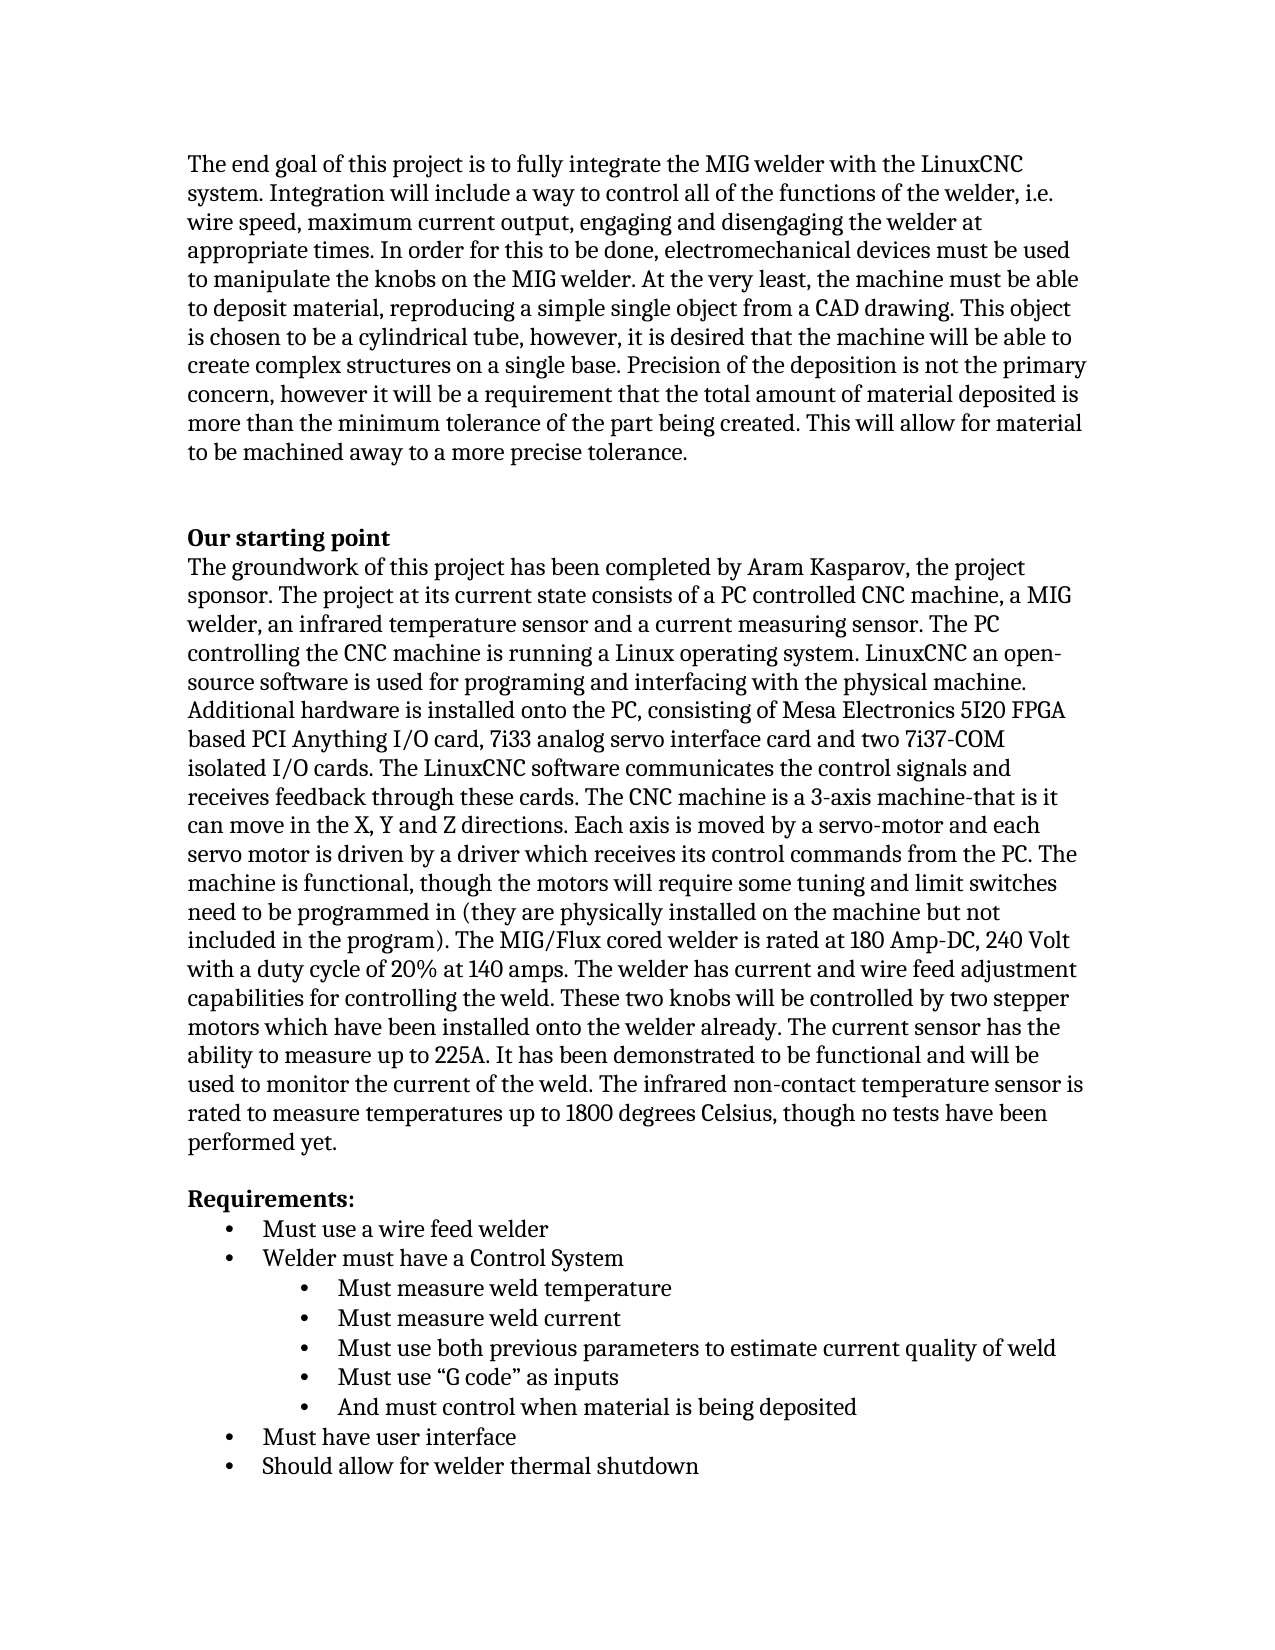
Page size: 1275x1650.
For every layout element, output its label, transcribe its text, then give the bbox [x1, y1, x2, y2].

list Must measure weld current [300, 1303, 1087, 1332]
list Welder must have a Control System [225, 1243, 1087, 1273]
list And must control when material is being deposited [300, 1392, 1087, 1422]
list Must measure weld temperature [300, 1273, 1087, 1303]
list Should allow for welder thermal shutdown [225, 1451, 1087, 1481]
text The groundwork of this project has been completed by Aram Kasparov, the project sponsor. The project at its current state consists of a PC controlled CNC machine, a MIG welder, an infrared temperature sensor and a current measuring sensor. The PC controlling the CNC machine is running a Linux operating system. LinuxCNC an open-source software is used for programing and interfacing with the physical machine. Additional hardware is installed onto the PC, consisting of Mesa Electronics 5I20 FPGA based PCI Anything I/O card, 7i33 analog servo interface card and two 7i37-COM isolated I/O cards. The LinuxCNC software communicates the control signals and receives feedback through these cards. The CNC machine is a 3-axis machine-that is it can move in the X, Y and Z directions. Each axis is moved by a servo-motor and each servo motor is driven by a driver which receives its control commands from the PC. The machine is functional, though the motors will require some tuning and limit switches need to be programmed in (they are physically installed on the machine but not included in the program). The MIG/Flux cored welder is rated at 180 Amp-DC, 240 Volt with a duty cycle of 20% at 140 amps. The welder has current and wire feed adjustment capabilities for controlling the weld. These two knobs will be controlled by two stepper motors which have been installed onto the welder already. The current sensor has the ability to measure up to 225A. It has been demonstrated to be functional and will be used to monitor the current of the weld. The infrared non-contact temperature sensor is rated to measure temperatures up to 1800 degrees Celsius, though no tests have been performed yet. [187, 552, 1087, 1156]
text Requirements: [187, 1185, 1087, 1214]
list Must use a wire feed welder [225, 1214, 1087, 1243]
text The end goal of this project is to fully integrate the MIG welder with the LinuxCNC system. Integration will include a way to control all of the functions of the welder, i.e. wire speed, maximum current output, engaging and disengaging the welder at appropriate times. In order for this to be done, electromechanical devices must be used to manipulate the knobs on the MIG welder. At the very least, the machine must be able to deposit material, reproducing a simple single object from a CAD drawing. This object is chosen to be a cylindrical tube, however, it is desired that the machine will be able to create complex structures on a single base. Precision of the deposition is not the primary concern, however it will be a requirement that the total amount of material deposited is more than the minimum tolerance of the part being created. This will allow for material to be machined away to a more precise tolerance. [187, 150, 1087, 466]
list Must have user interface [225, 1422, 1087, 1451]
list Must use “G code” as inputs [300, 1362, 1087, 1392]
list Must use both previous parameters to estimate current quality of weld [300, 1332, 1087, 1362]
text Our starting point [187, 524, 1087, 552]
